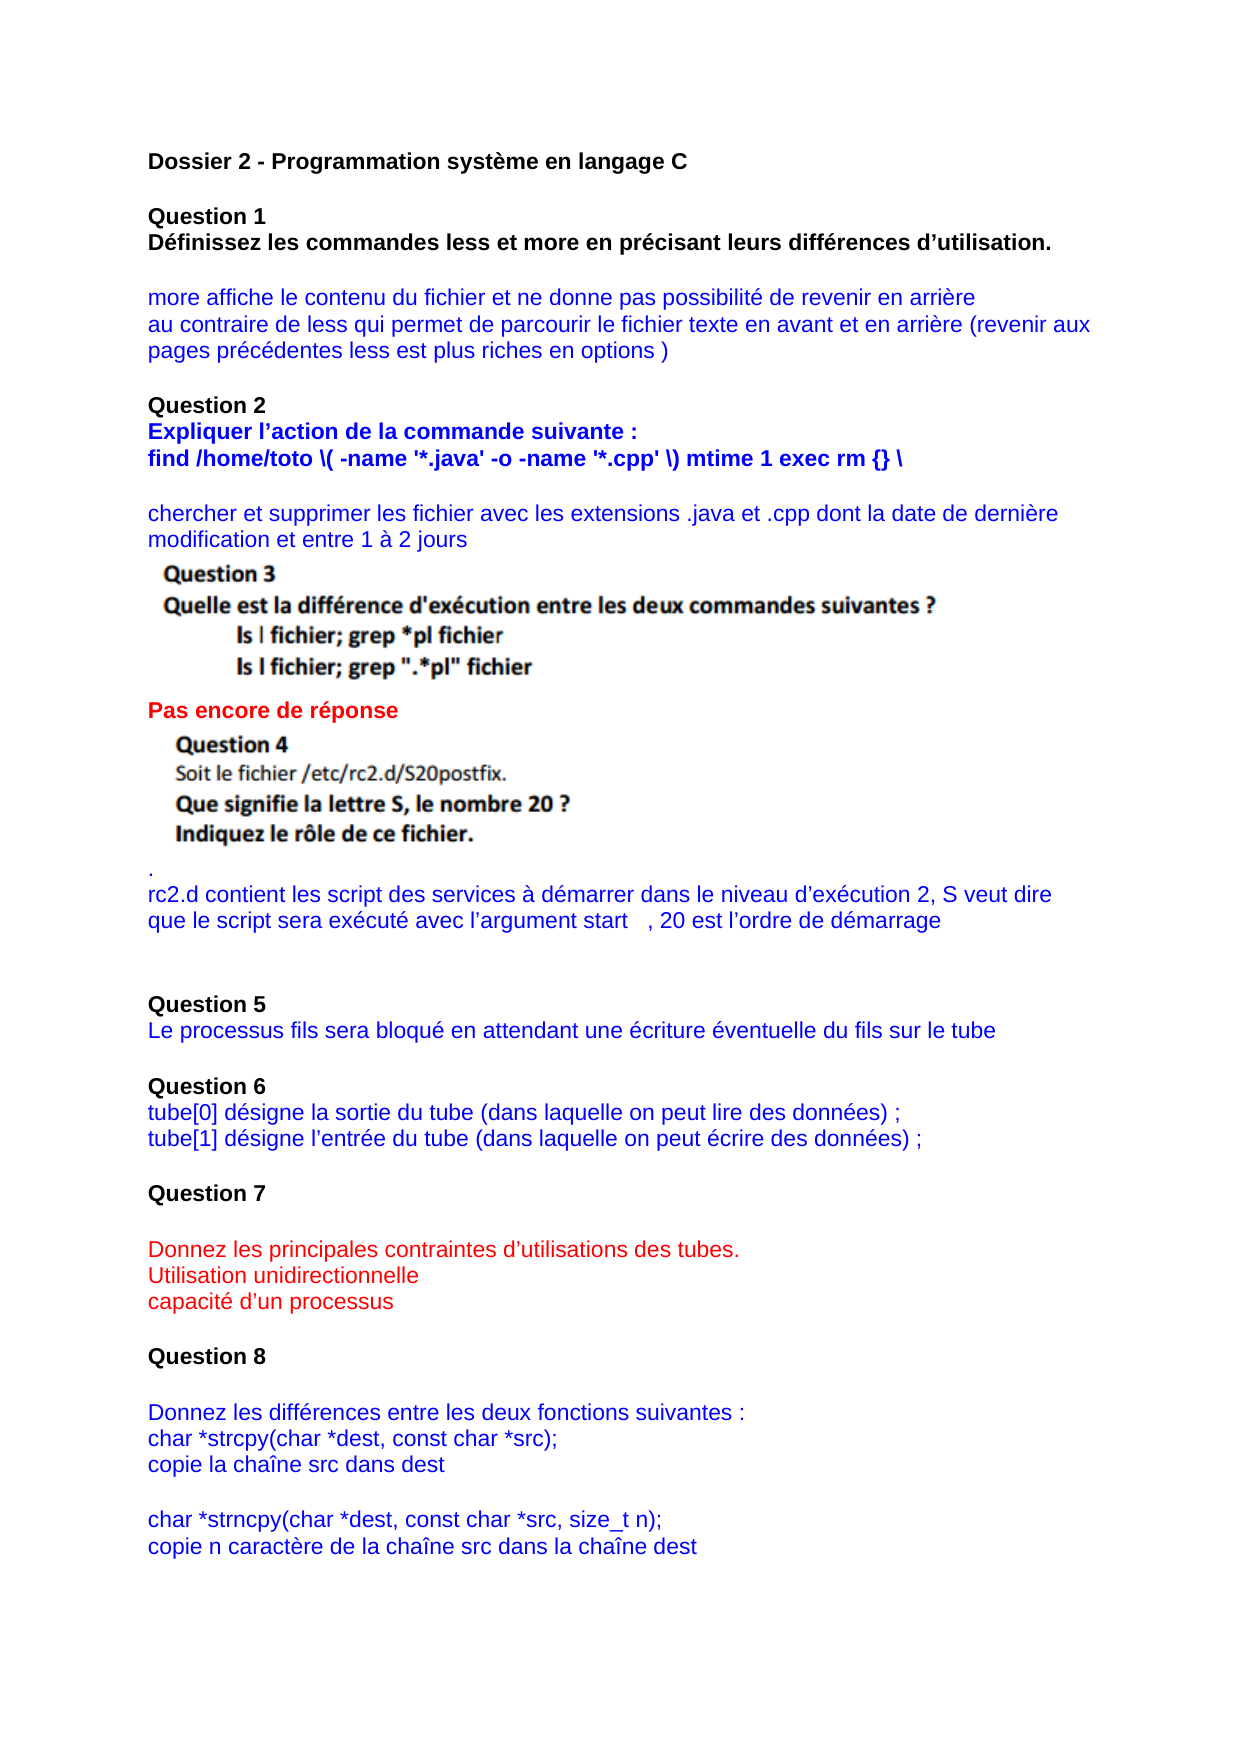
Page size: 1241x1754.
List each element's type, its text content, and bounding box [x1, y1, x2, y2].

text rc2.d contient les script des services à démarrer dans le niveau d’exécution 2, S veut dire que le script sera exécuté avec l’argument start , 20 est l’ordre de démarrage [148, 881, 1093, 934]
text copie la chaîne src dans dest [148, 1451, 1093, 1477]
text char *strncpy(char *dest, const char *src, size_t n); [148, 1506, 1093, 1533]
text Question 1 [148, 203, 1093, 229]
text char *strcpy(char *dest, const char *src); [148, 1425, 1093, 1451]
text Donnez les principales contraintes d’utilisations des tubes. [148, 1236, 1093, 1262]
text copie n caractère de la chaîne src dans la chaîne dest [148, 1533, 1093, 1559]
text Pas encore de réponse [148, 697, 1093, 723]
text Utilisation unidirectionnelle [148, 1262, 1093, 1288]
text Question 2 [148, 392, 1093, 418]
text Le processus fils sera bloqué en attendant une écriture éventuelle du fils sur le tube [148, 1017, 1093, 1044]
text Question 5 [148, 991, 1093, 1017]
text Expliquer l’action de la commande suivante : [148, 418, 1093, 445]
text Question 8 [148, 1343, 1093, 1370]
text Question 7 [148, 1180, 1093, 1207]
picture [147, 552, 1006, 697]
text tube[1] désigne l’entrée du tube (dans laquelle on peut écrire des données) ; [148, 1125, 1093, 1152]
text chercher et supprimer les fichier avec les extensions .java et .cpp dont la date de dernière modification et entre 1 à 2 jours [148, 500, 1093, 552]
text Donnez les différences entre les deux fonctions suivantes : [148, 1398, 1093, 1425]
text Question 6 [148, 1073, 1093, 1099]
text more affiche le contenu du fichier et ne donne pas possibilité de revenir en arrière [148, 284, 1093, 311]
text Dossier 2 - Programmation système en langage C [148, 148, 1093, 174]
picture [153, 723, 675, 876]
text au contraire de less qui permet de parcourir le fichier texte en avant et en arrière (revenir aux pages précédentes less est plus riches en options ) [148, 311, 1093, 363]
text tube[0] désigne la sortie du tube (dans laquelle on peut lire des données) ; [148, 1099, 1093, 1125]
text Définissez les commandes less et more en précisant leurs différences d’utilisation. [148, 229, 1093, 255]
text find /home/toto \( -name '*.java' -o -name '*.cpp' \) mtime 1 exec rm {} \ [148, 445, 1093, 471]
text capacité d’un processus [148, 1288, 1093, 1314]
